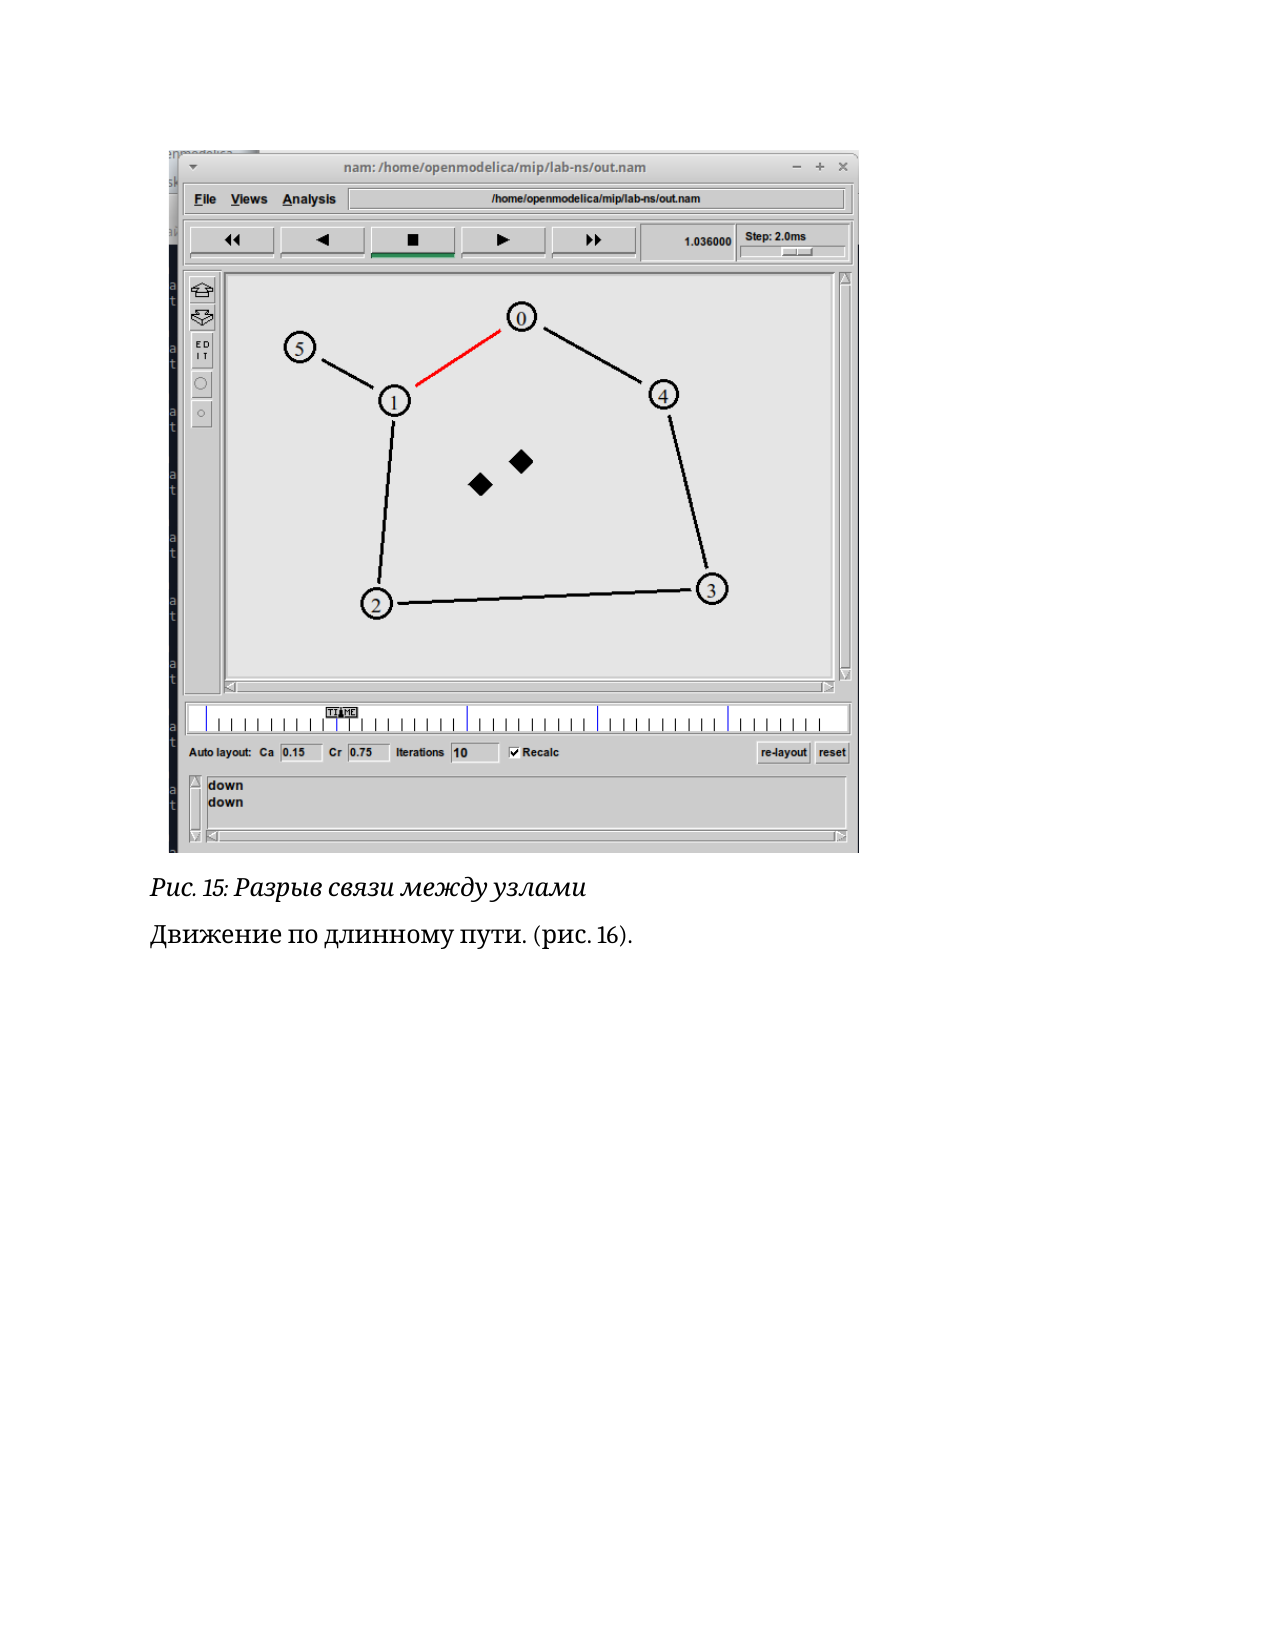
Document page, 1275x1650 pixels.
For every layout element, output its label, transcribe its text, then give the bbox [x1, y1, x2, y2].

picture [168, 150, 859, 853]
text Движение по длинному пути. (рис. 16). [150, 921, 1125, 950]
text Рис. 15: Разрыв связи между узлами [150, 874, 1125, 902]
